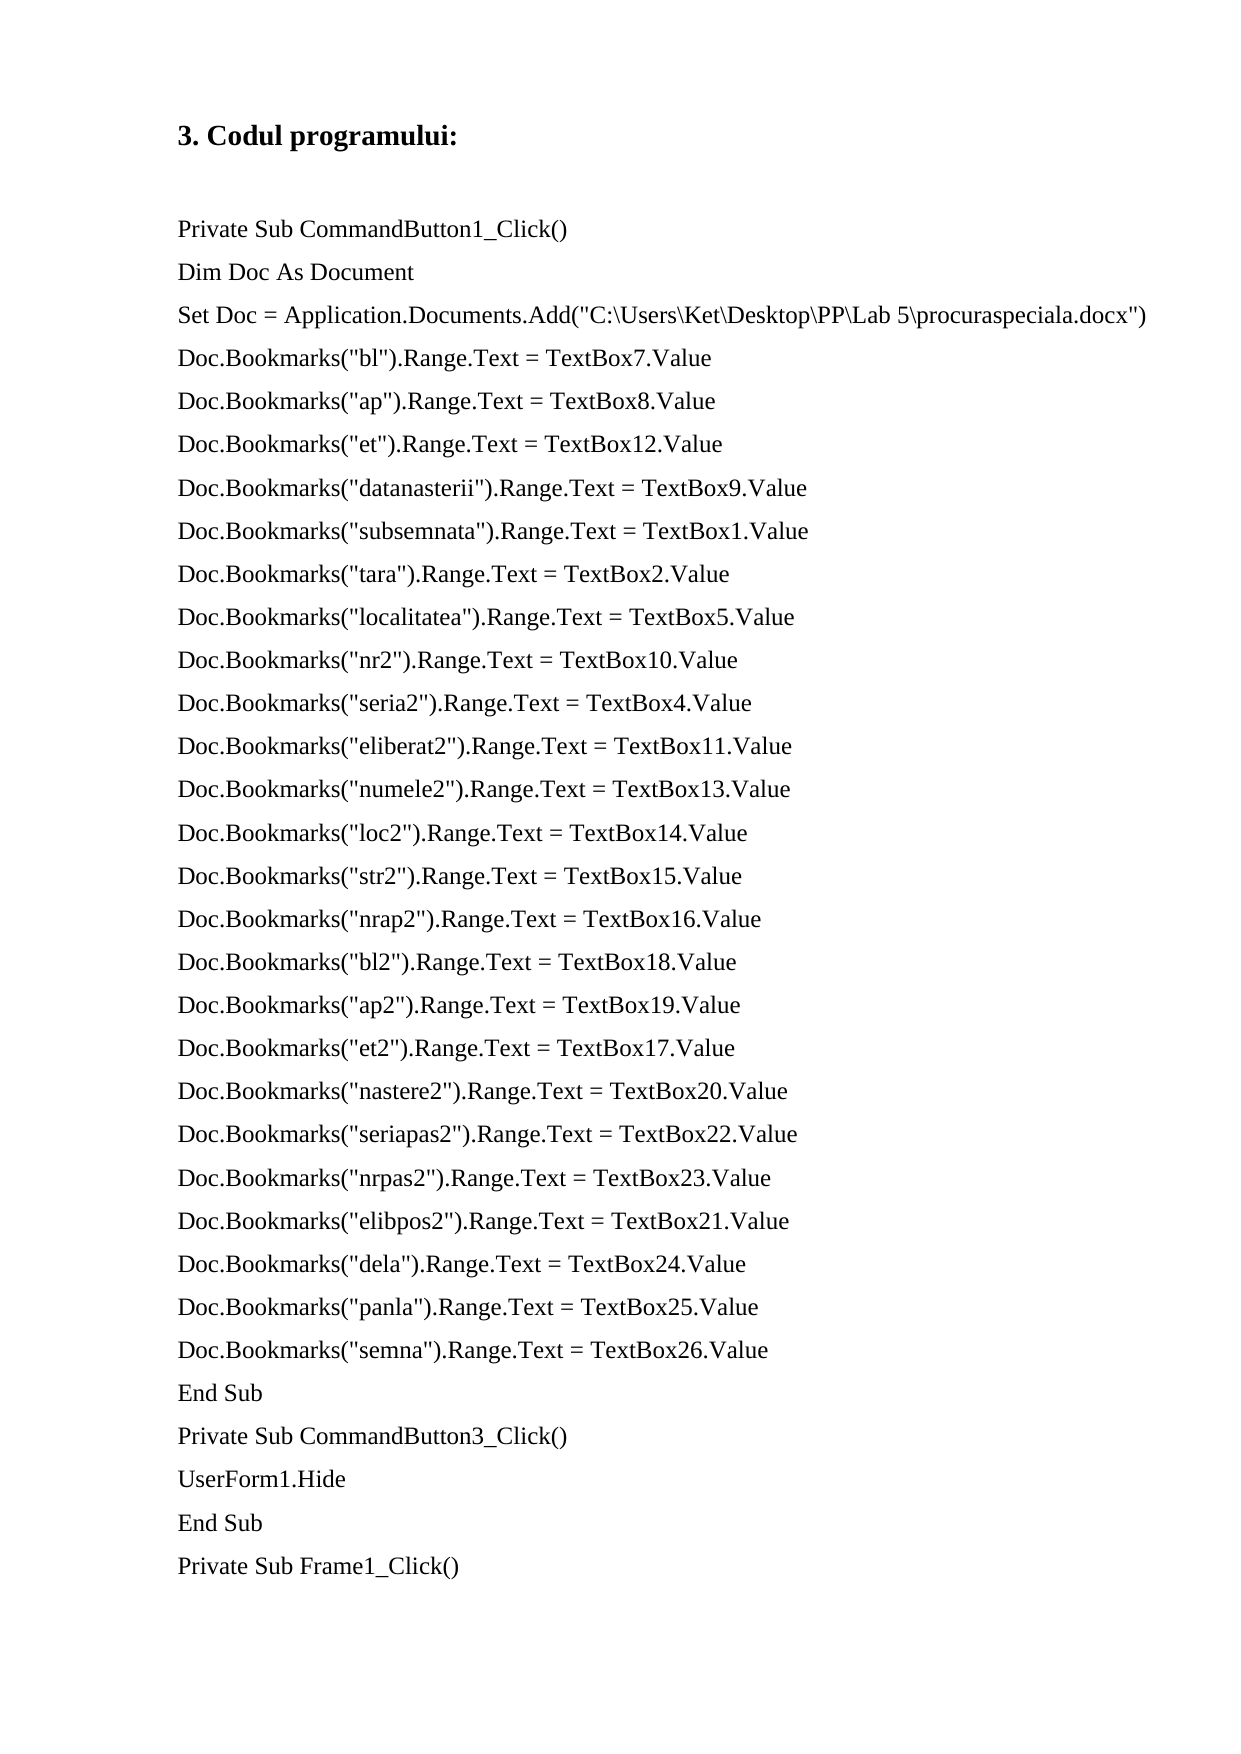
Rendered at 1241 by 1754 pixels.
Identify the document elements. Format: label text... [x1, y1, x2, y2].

text Doc.Bookmarks("datanasterii").Range.Text = TextBox9.Value [177, 473, 1152, 501]
text Dim Doc As Document [177, 257, 1152, 286]
text Doc.Bookmarks("et").Range.Text = TextBox12.Value [177, 429, 1152, 458]
text Doc.Bookmarks("seria2").Range.Text = TextBox4.Value [177, 688, 1152, 717]
text 3. Codul programului: [177, 118, 1152, 152]
text Doc.Bookmarks("numele2").Range.Text = TextBox13.Value [177, 774, 1152, 803]
text Doc.Bookmarks("bl2").Range.Text = TextBox18.Value [177, 947, 1152, 976]
text Doc.Bookmarks("eliberat2").Range.Text = TextBox11.Value [177, 731, 1152, 760]
text Doc.Bookmarks("dela").Range.Text = TextBox24.Value [177, 1249, 1152, 1278]
text Private Sub CommandButton3_Click() [177, 1421, 1152, 1450]
text Doc.Bookmarks("semna").Range.Text = TextBox26.Value [177, 1335, 1152, 1364]
text Doc.Bookmarks("localitatea").Range.Text = TextBox5.Value [177, 602, 1152, 631]
text Doc.Bookmarks("seriapas2").Range.Text = TextBox22.Value [177, 1119, 1152, 1148]
text End Sub [177, 1378, 1152, 1407]
text Doc.Bookmarks("subsemnata").Range.Text = TextBox1.Value [177, 516, 1152, 544]
text Doc.Bookmarks("et2").Range.Text = TextBox17.Value [177, 1033, 1152, 1062]
text UserForm1.Hide [177, 1464, 1152, 1493]
text Set Doc = Application.Documents.Add("C:\Users\Ket\Desktop\PP\Lab 5\procuraspeciala.docx") [177, 300, 1152, 329]
text Private Sub Frame1_Click() [177, 1551, 1152, 1579]
text Doc.Bookmarks("ap").Range.Text = TextBox8.Value [177, 386, 1152, 415]
text Doc.Bookmarks("nrap2").Range.Text = TextBox16.Value [177, 904, 1152, 933]
text Doc.Bookmarks("nastere2").Range.Text = TextBox20.Value [177, 1076, 1152, 1105]
text Doc.Bookmarks("bl").Range.Text = TextBox7.Value [177, 343, 1152, 372]
text Doc.Bookmarks("str2").Range.Text = TextBox15.Value [177, 861, 1152, 889]
text End Sub [177, 1508, 1152, 1536]
text Doc.Bookmarks("elibpos2").Range.Text = TextBox21.Value [177, 1206, 1152, 1234]
text Doc.Bookmarks("nrpas2").Range.Text = TextBox23.Value [177, 1163, 1152, 1191]
text Private Sub CommandButton1_Click() [177, 214, 1152, 243]
text Doc.Bookmarks("ap2").Range.Text = TextBox19.Value [177, 990, 1152, 1019]
text Doc.Bookmarks("panla").Range.Text = TextBox25.Value [177, 1292, 1152, 1321]
text Doc.Bookmarks("loc2").Range.Text = TextBox14.Value [177, 818, 1152, 846]
text Doc.Bookmarks("nr2").Range.Text = TextBox10.Value [177, 645, 1152, 674]
text Doc.Bookmarks("tara").Range.Text = TextBox2.Value [177, 559, 1152, 588]
